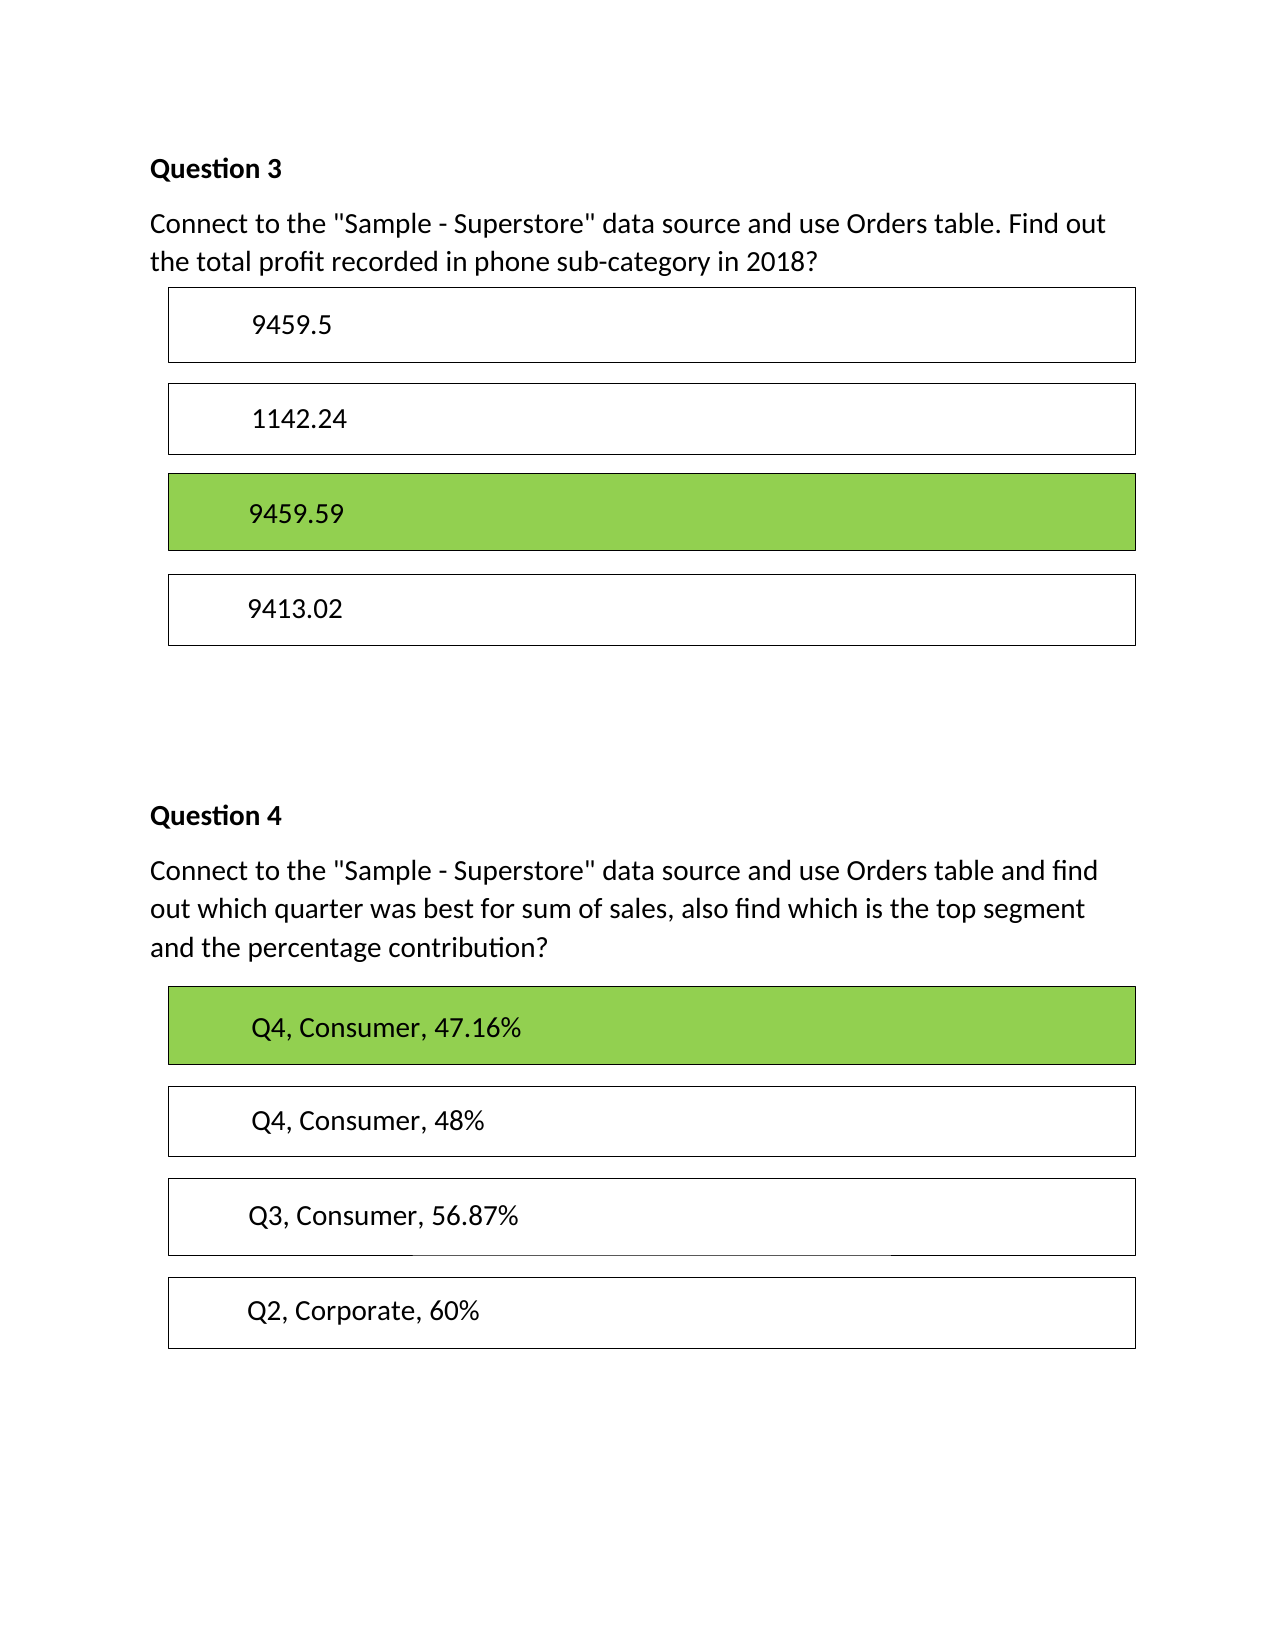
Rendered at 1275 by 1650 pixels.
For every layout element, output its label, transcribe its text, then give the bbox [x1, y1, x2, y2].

text Connect to the "Sample - Superstore" data source and use Orders table and find out which quarter was best for sum of sales, also find which is the top segment and the percentage contribution? [150, 852, 1125, 964]
text Connect to the "Sample - Superstore" data source and use Orders table. Find out the total profit recorded in phone sub-category in 2018? [150, 205, 1125, 668]
text Question 4 [150, 797, 1125, 832]
text Question 3 [150, 150, 1125, 186]
